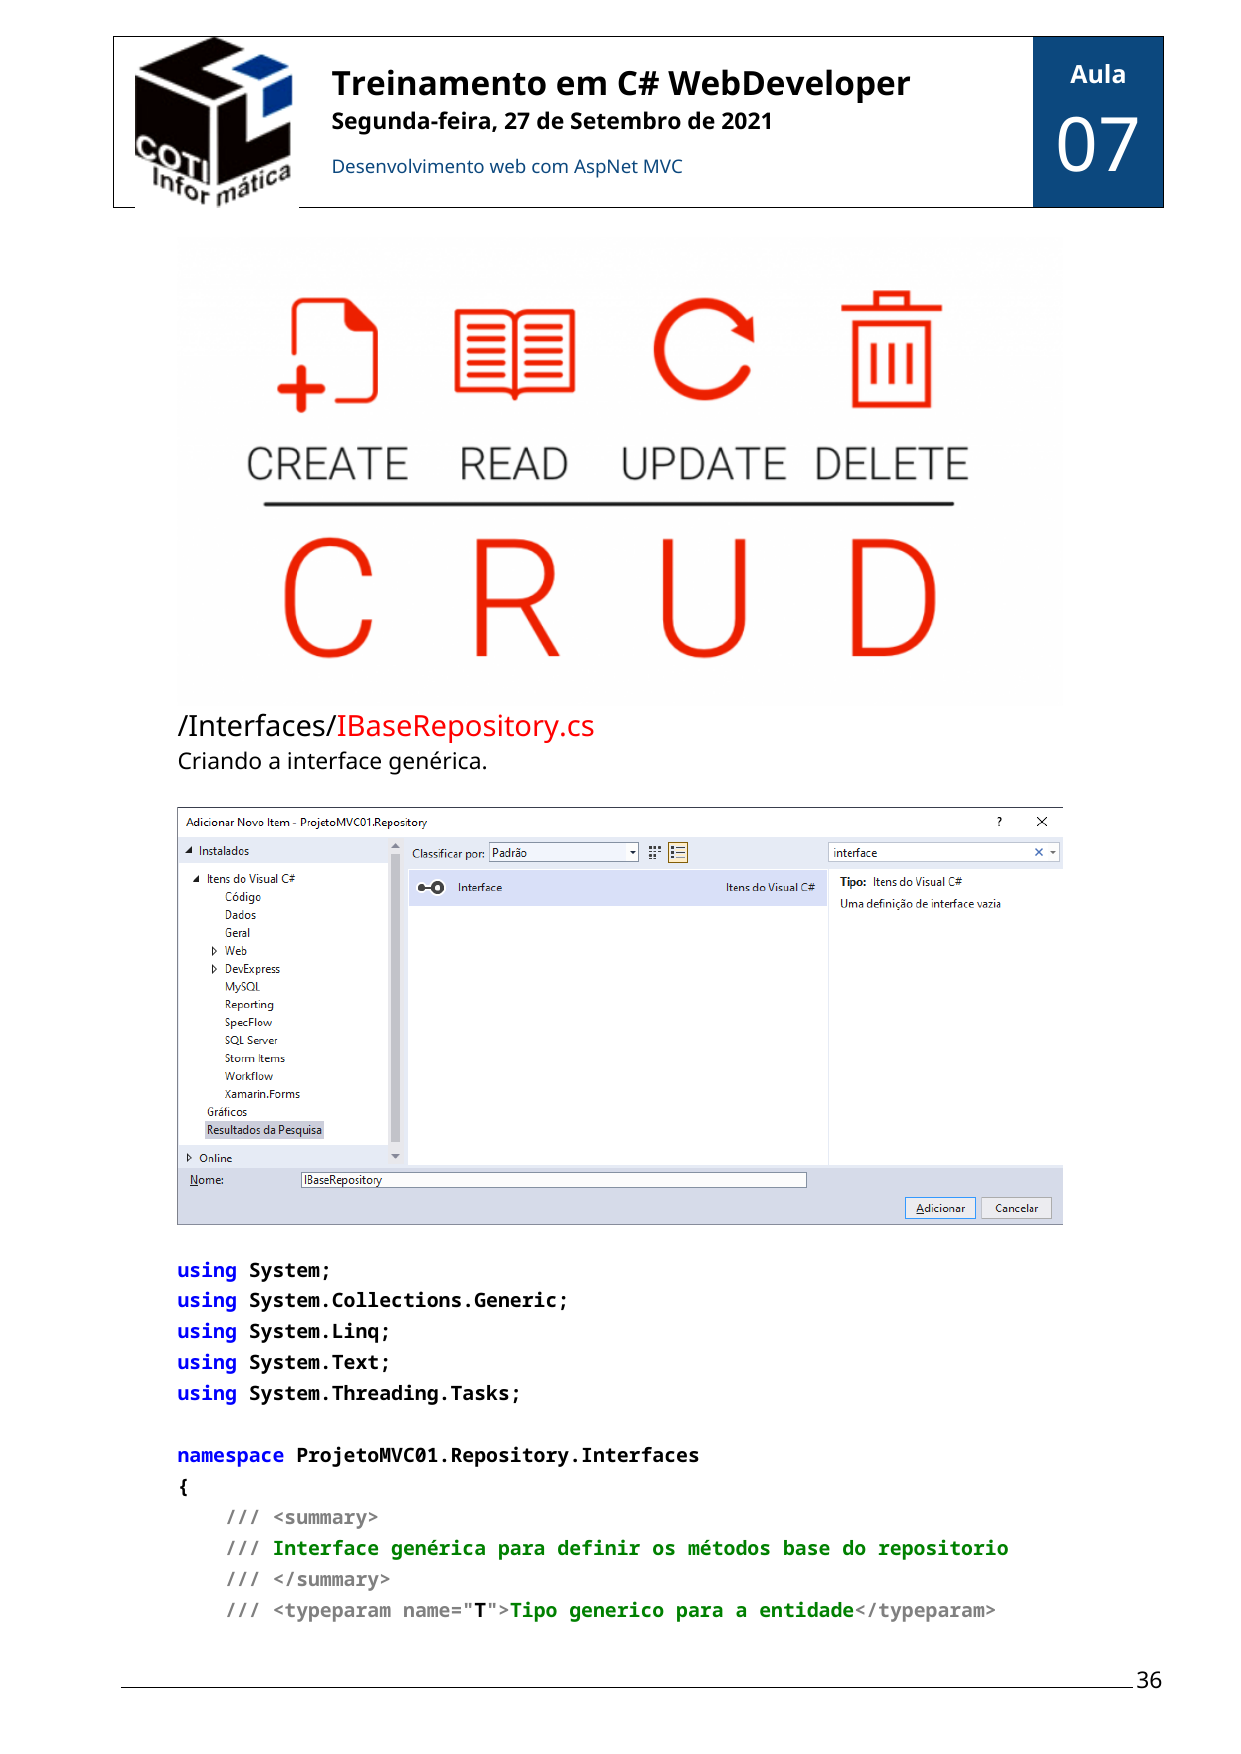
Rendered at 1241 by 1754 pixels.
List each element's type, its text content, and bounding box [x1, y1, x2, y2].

text { [177, 1472, 1063, 1499]
text /// <summary> [177, 1503, 1063, 1530]
text using System.Threading.Tasks; [177, 1379, 1063, 1407]
text using System; [177, 1256, 1063, 1283]
picture [177, 237, 1063, 706]
text using System.Collections.Generic; [177, 1287, 1063, 1314]
text /// </summary> [177, 1565, 1063, 1592]
text using System.Linq; [177, 1318, 1063, 1345]
text Criando a interface genérica. [177, 745, 1063, 776]
text /// Interface genérica para definir os métodos base do repositorio [177, 1534, 1063, 1561]
text /Interfaces/IBaseRepository.cs [177, 706, 1063, 745]
text using System.Text; [177, 1349, 1063, 1376]
picture [177, 807, 1063, 1225]
text /// <typeparam name="T">Tipo generico para a entidade</typeparam> [177, 1596, 1063, 1623]
text namespace ProjetoMVC01.Repository.Interfaces [177, 1441, 1063, 1468]
